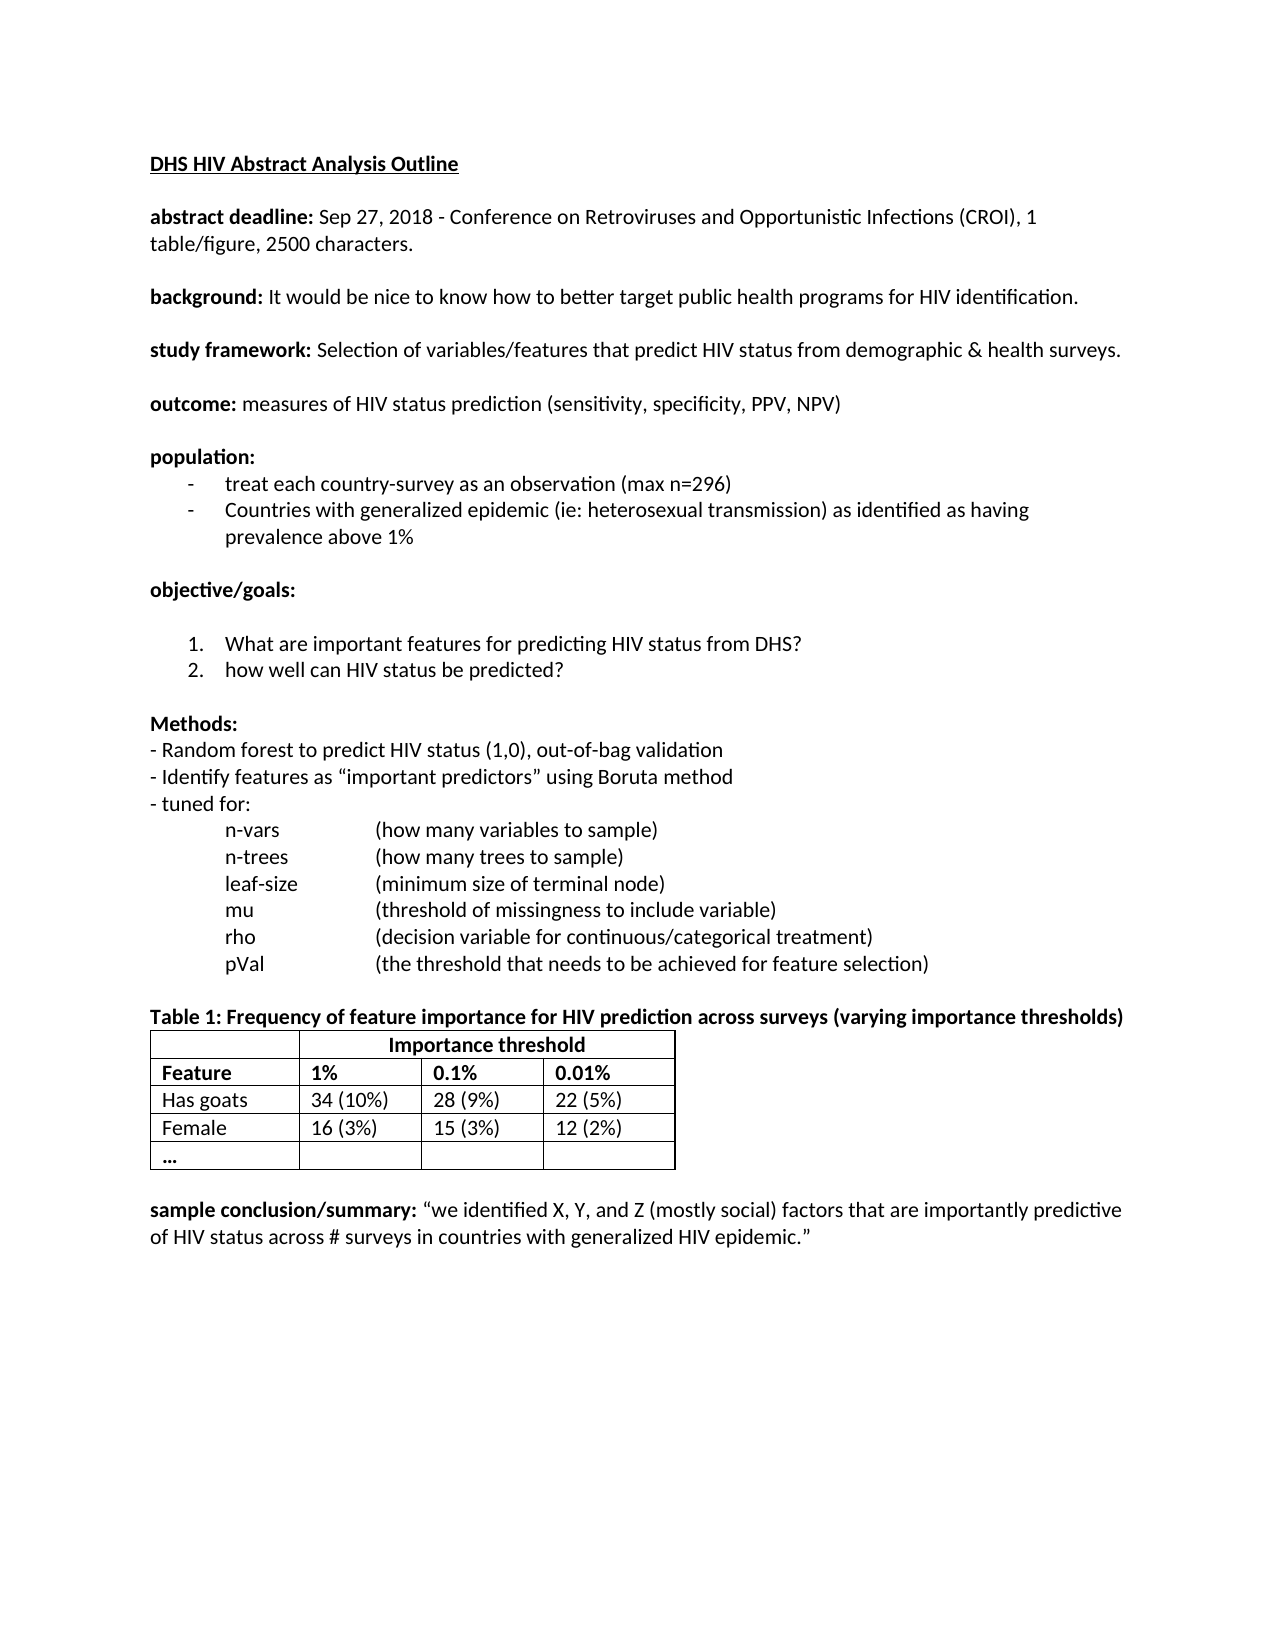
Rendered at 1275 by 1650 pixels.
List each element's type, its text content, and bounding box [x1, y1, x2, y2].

table_cell 28 (9%) [422, 1086, 543, 1113]
table_cell 1% [300, 1059, 421, 1085]
table_cell 22 (5%) [544, 1086, 674, 1113]
table_cell 0.1% [422, 1059, 543, 1085]
text objective/goals: [150, 577, 1125, 603]
text background: It would be nice to know how to better target public health programs for HIV identification. [150, 283, 1125, 310]
text Methods: [150, 710, 1125, 737]
table_cell 34 (10%) [300, 1086, 421, 1113]
table_cell [300, 1142, 421, 1168]
list how well can HIV status be predicted? [187, 657, 1125, 683]
text n-trees (how many trees to sample) [150, 843, 1125, 870]
table_header Importance threshold [300, 1031, 674, 1058]
text study framework: Selection of variables/features that predict HIV status from demographic & health surveys. [150, 337, 1125, 363]
table_cell Female [151, 1114, 299, 1141]
text abstract deadline: Sep 27, 2018 - Conference on Retroviruses and Opportunistic Infections (CROI), 1 table/figure, 2500 characters. [150, 203, 1125, 257]
text - tuned for: [150, 790, 1125, 817]
text rho (decision variable for continuous/categorical treatment) [150, 923, 1125, 950]
text DHS HIV Abstract Analysis Outline [150, 150, 1125, 177]
table_cell [544, 1142, 674, 1168]
table_cell Feature [151, 1059, 299, 1085]
text sample conclusion/summary: “we identified X, Y, and Z (mostly social) factors that are importantly predictive of HIV status across # surveys in countries with generalized HIV epidemic.” [150, 1196, 1125, 1249]
table_cell … [151, 1142, 299, 1168]
table_cell 16 (3%) [300, 1114, 421, 1141]
table_cell [422, 1142, 543, 1168]
text population: [150, 443, 1125, 470]
text Table 1: Frequency of feature importance for HIV prediction across surveys (varying importance thresholds) [150, 1003, 1125, 1030]
text pVal (the threshold that needs to be achieved for feature selection) [150, 950, 1125, 977]
table_header [151, 1031, 299, 1058]
text outcome: measures of HIV status prediction (sensitivity, specificity, PPV, NPV) [150, 390, 1125, 417]
table_cell 12 (2%) [544, 1114, 674, 1141]
list What are important features for predicting HIV status from DHS? [187, 630, 1125, 657]
text leaf-size (minimum size of terminal node) [150, 870, 1125, 897]
table_cell Has goats [151, 1086, 299, 1113]
list treat each country-survey as an observation (max n=296) [187, 470, 1125, 497]
table_cell 0.01% [544, 1059, 674, 1085]
text - Identify features as “important predictors” using Boruta method [150, 763, 1125, 790]
list Countries with generalized epidemic (ie: heterosexual transmission) as identified as having prevalence above 1% [187, 497, 1125, 550]
text - Random forest to predict HIV status (1,0), out-of-bag validation [150, 737, 1125, 763]
text mu (threshold of missingness to include variable) [150, 897, 1125, 923]
table_cell 15 (3%) [422, 1114, 543, 1141]
text n-vars (how many variables to sample) [150, 817, 1125, 843]
